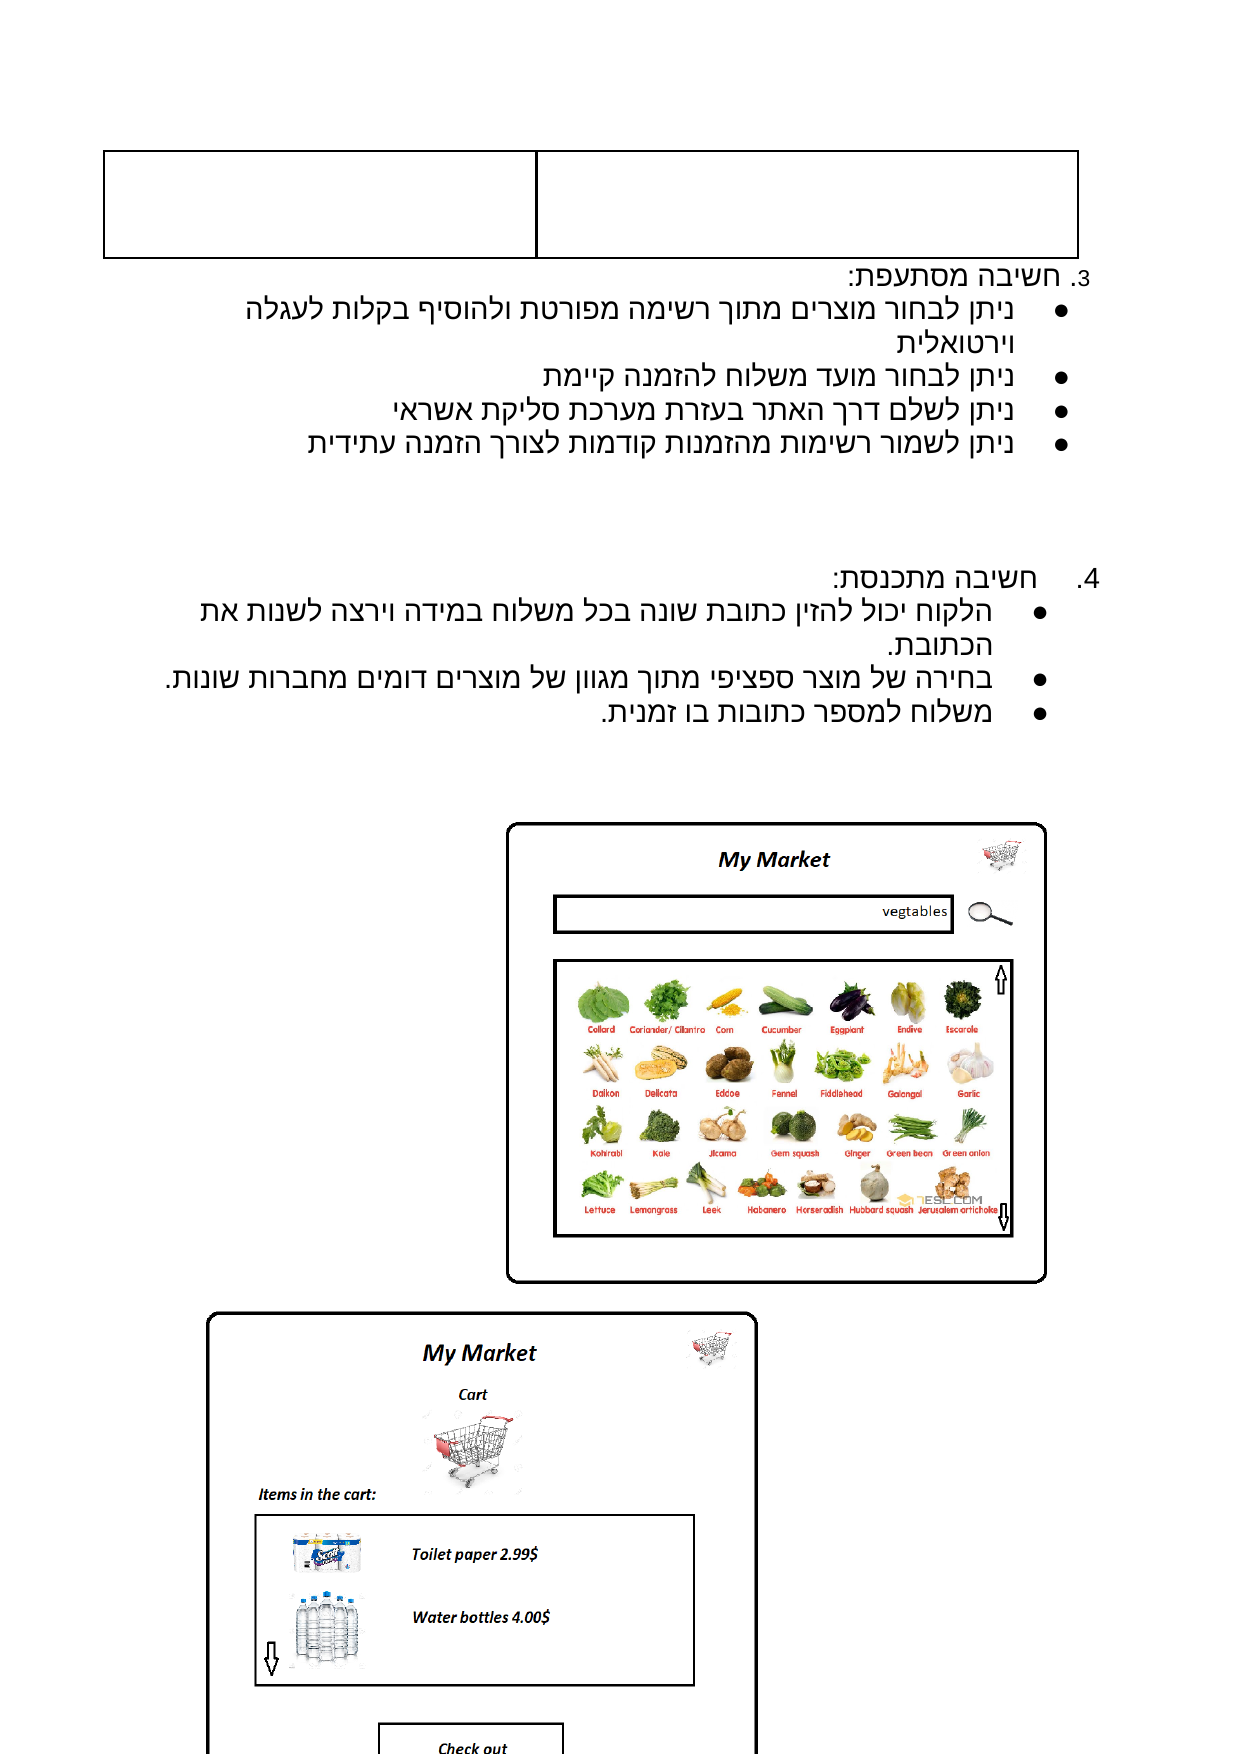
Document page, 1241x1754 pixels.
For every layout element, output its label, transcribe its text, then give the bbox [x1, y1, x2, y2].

list ניתן לבחור מועד משלוח להזמנה קיימת [150, 359, 1053, 393]
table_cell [105, 152, 535, 257]
list ניתן לשלם דרך האתר בעזרת מערכת סליקת אשראי [150, 393, 1053, 427]
list משלוח למספר כתובות בו זמנית. [150, 695, 1031, 728]
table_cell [538, 152, 1077, 257]
list חשיבה מתכנסת: [150, 561, 1075, 594]
list ניתן לבחור מוצרים מתוך רשימה מפורטת ולהוסיף בקלות לעגלה וירטואלית [150, 292, 1053, 359]
list הלקוח יכול להזין כתובת שונה בכל משלוח במידה וירצה לשנות את הכתובת. [150, 594, 1031, 661]
picture [150, 807, 1091, 1754]
text 3. חשיבה מסתעפת: [150, 259, 1090, 292]
list ניתן לשמור רשימות מהזמנות קודמות לצורך הזמנה עתידית [150, 427, 1053, 460]
list בחירה של מוצר ספציפי מתוך מגוון של מוצרים דומים מחברות שונות. [150, 661, 1031, 695]
